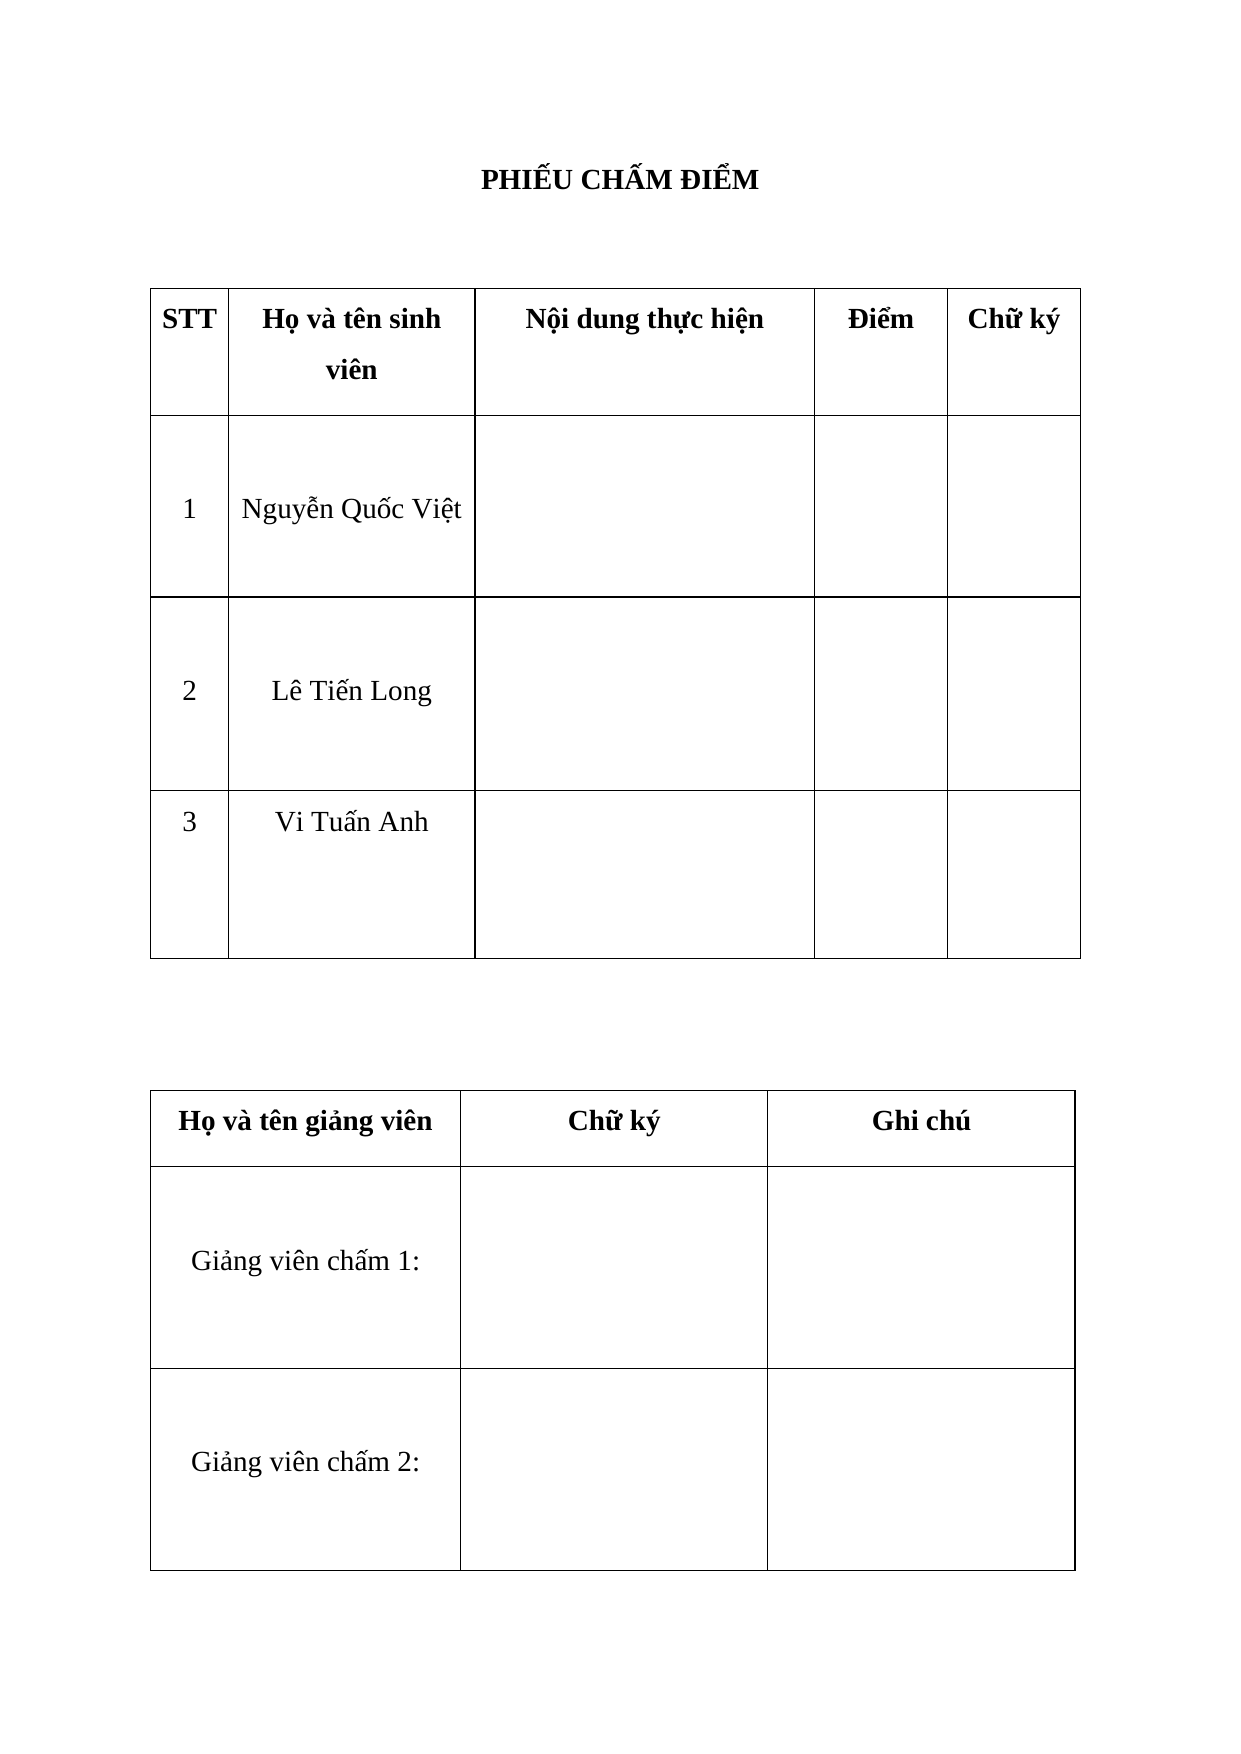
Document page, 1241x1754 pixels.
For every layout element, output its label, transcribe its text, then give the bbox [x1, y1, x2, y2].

table_cell [461, 1167, 767, 1368]
table_cell [476, 598, 814, 790]
table_cell [476, 416, 814, 596]
table_header STT [151, 289, 228, 415]
table_cell [476, 791, 814, 958]
table_cell [948, 416, 1080, 596]
table_header Chữ ký [461, 1091, 767, 1166]
table_cell Nguyễn Quốc Việt [229, 416, 474, 596]
table_cell Giảng viên chấm 1: [151, 1167, 460, 1368]
table_cell [815, 598, 947, 790]
table_cell [948, 791, 1080, 958]
table_cell [815, 791, 947, 958]
table_cell Lê Tiến Long [229, 598, 474, 790]
table_cell 3 [151, 791, 228, 958]
table_header Ghi chú [768, 1091, 1074, 1166]
table_cell 1 [151, 416, 228, 596]
table_cell Giảng viên chấm 2: [151, 1369, 460, 1570]
table_cell [768, 1369, 1074, 1570]
text PHIẾU CHẤM ĐIỂM [150, 162, 1090, 196]
table_cell [768, 1167, 1074, 1368]
table_cell 2 [151, 598, 228, 790]
table_cell Vi Tuấn Anh [229, 791, 474, 958]
table_header Họ và tên giảng viên [151, 1091, 460, 1166]
table_cell [461, 1369, 767, 1570]
table_header Nội dung thực hiện [476, 289, 814, 415]
table_header Điểm [815, 289, 947, 415]
table_cell [948, 598, 1080, 790]
table_header Chữ ký [948, 289, 1080, 415]
table_header Họ và tên sinh viên [229, 289, 474, 415]
table_cell [815, 416, 947, 596]
